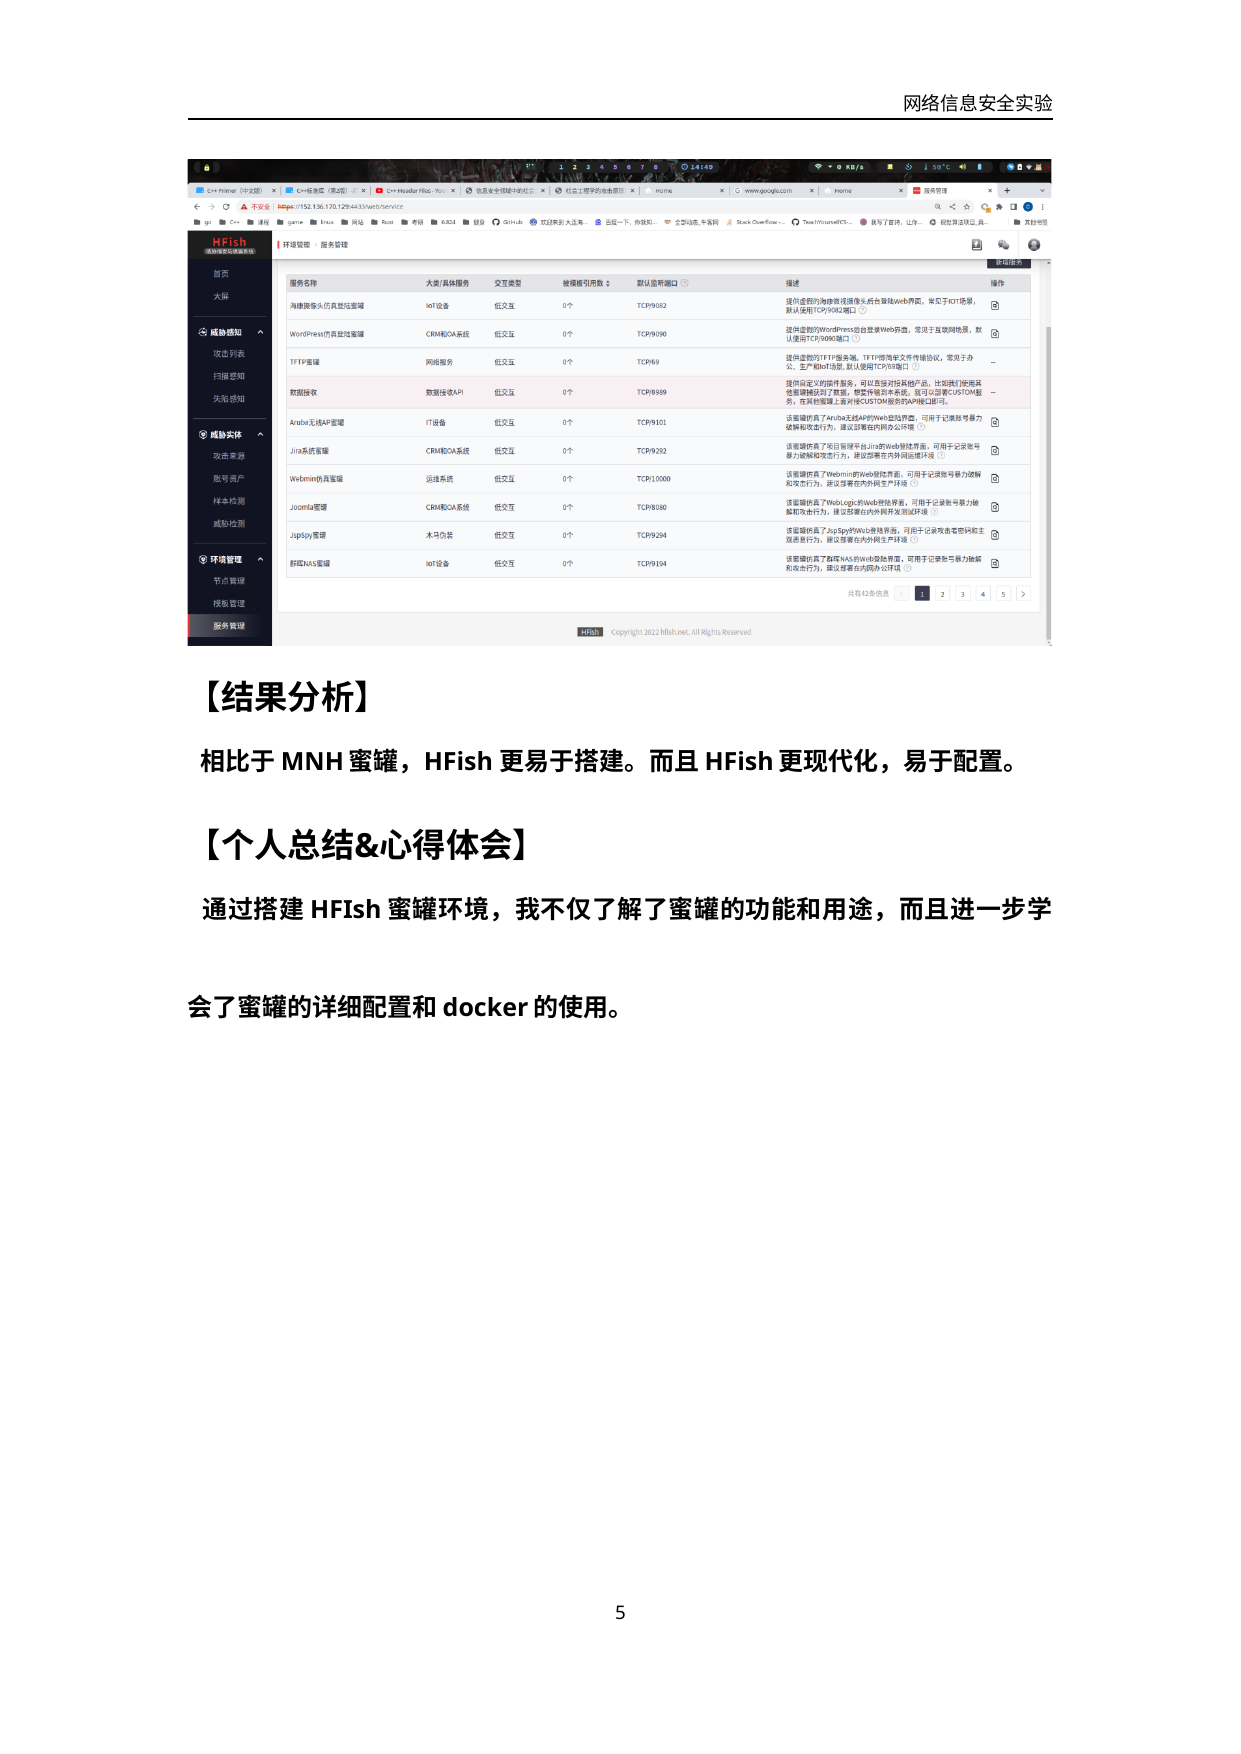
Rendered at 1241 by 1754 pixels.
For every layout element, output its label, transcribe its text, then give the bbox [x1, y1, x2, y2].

text 【结果分析】 [187, 662, 1053, 727]
picture [187, 159, 1052, 646]
text 相比于MNH蜜罐，HFish 更易于搭建。而且HFish更现代化，易于配置。 [187, 727, 1053, 792]
text 【个人总结&心得体会】 [187, 810, 1053, 875]
text 通过搭建HFIsh蜜罐环境，我不仅了解了蜜罐的功能和用途，而且进一步学会了蜜罐的详细配置和docker的使用。 [187, 875, 1053, 1038]
